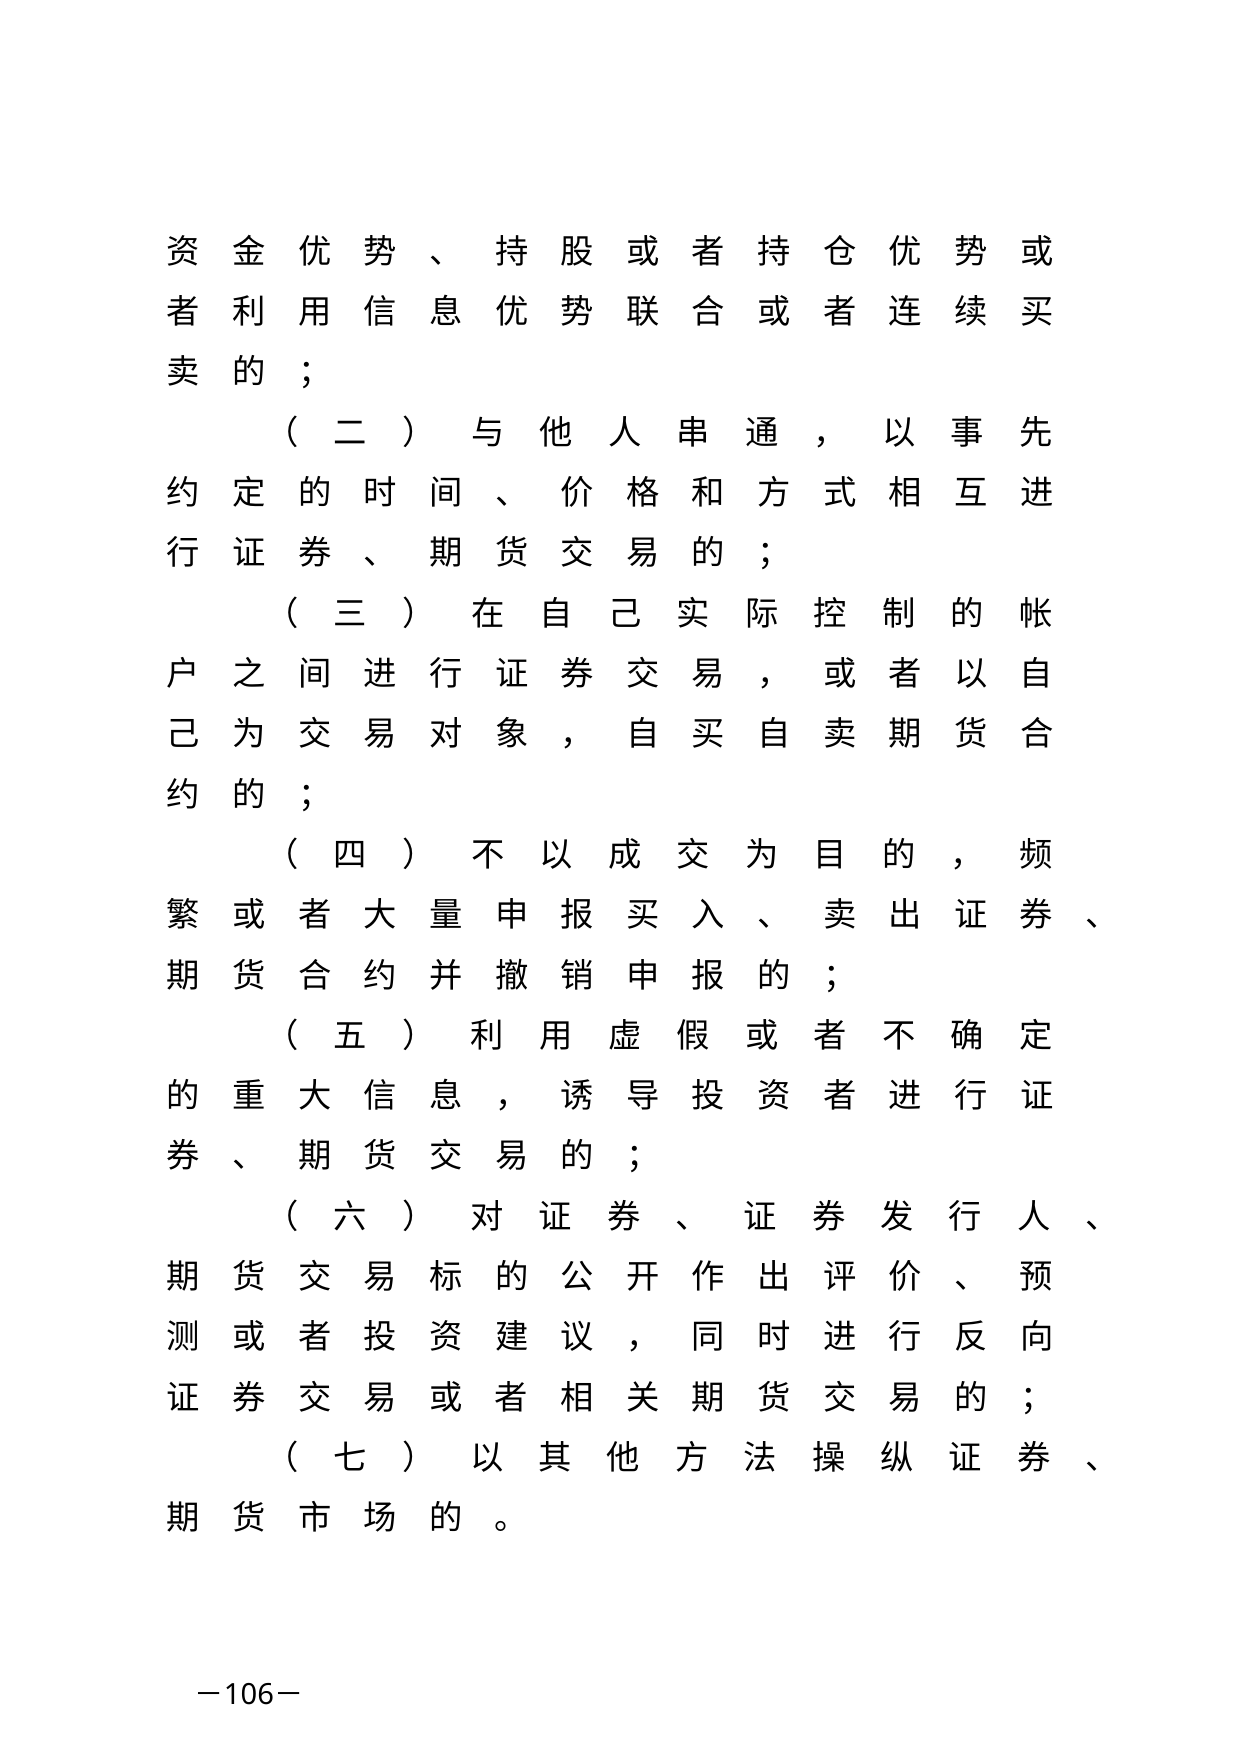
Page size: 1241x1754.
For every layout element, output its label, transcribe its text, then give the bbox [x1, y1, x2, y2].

text （六）对证券、证券发行人、期货交易标的公开作出评价、预测或者投资建议，同时进行反向证券交易或者相关期货交易的； [167, 1183, 1085, 1425]
text （四）不以成交为目的，频繁或者大量申报买入、卖出证券、期货合约并撤销申报的； [167, 822, 1085, 1003]
text （五）利用虚假或者不确定的重大信息，诱导投资者进行证券、期货交易的； [167, 1003, 1085, 1183]
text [167, 218, 1085, 399]
text （二）与他人串通，以事先约定的时间、价格和方式相互进行证券、期货交易的； [167, 399, 1085, 580]
text （七）以其他方法操纵证券、期货市场的。 [167, 1425, 1085, 1545]
text （三）在自己实际控制的帐户之间进行证券交易，或者以自己为交易对象，自买自卖期货合约的； [167, 580, 1085, 822]
